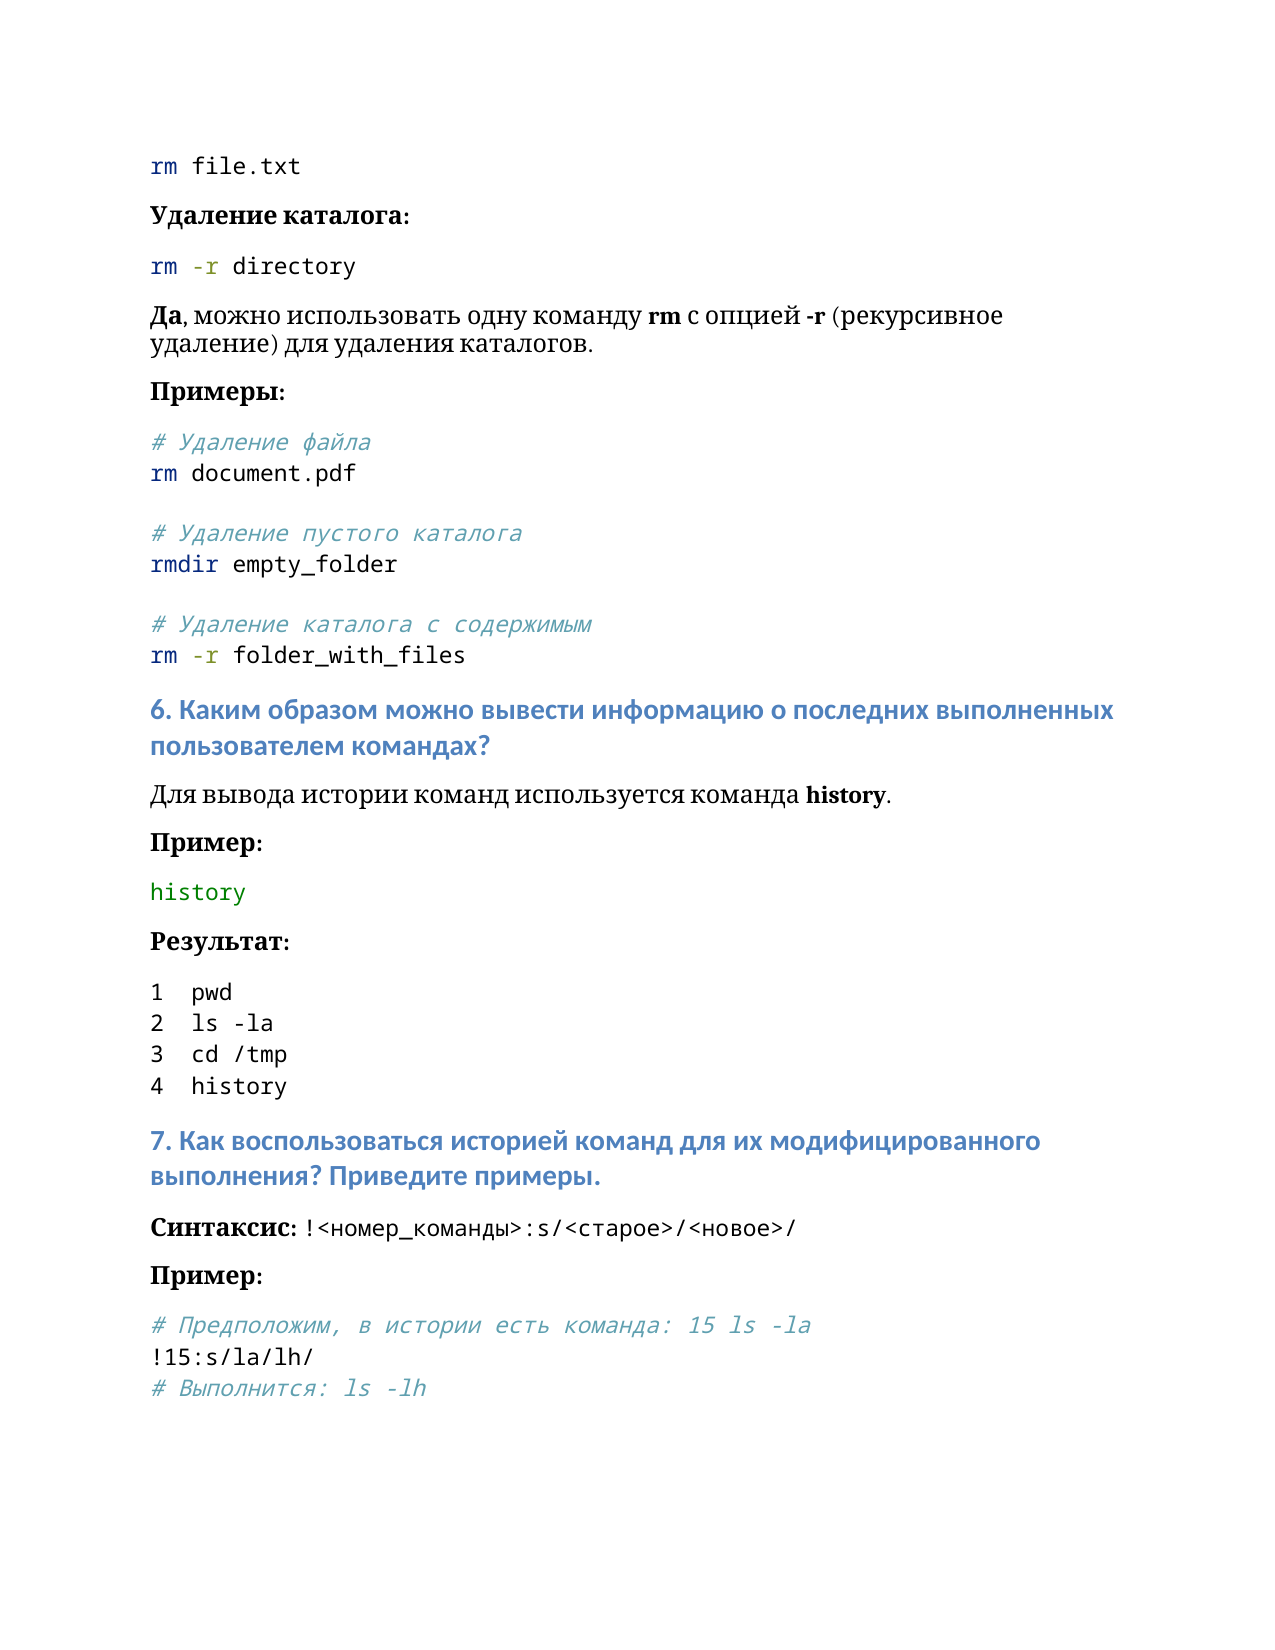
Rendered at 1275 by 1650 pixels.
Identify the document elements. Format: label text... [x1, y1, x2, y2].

text 1 pwd 2 ls -la 3 cd /tmp 4 history [150, 976, 1125, 1101]
text rm -r directory [150, 249, 1125, 281]
text rm file.txt [150, 150, 1125, 181]
text Пример: [150, 1262, 1125, 1290]
text Да, можно использовать одну команду rm с опцией -r (рекурсивное удаление) для удаления каталогов. [150, 302, 1125, 359]
text # Предположим, в истории есть команда: 15 ls -la !15:s/la/lh/ # Выполнится: ls -lh [150, 1309, 1125, 1403]
text Для вывода истории команд используется команда history. [150, 781, 1125, 810]
text Удаление каталога: [150, 202, 1125, 231]
text history [150, 876, 1125, 907]
subtitle 7. Как воспользоваться историей команд для их модифицированного выполнения? Приведите примеры. [150, 1122, 1125, 1193]
subtitle 6. Каким образом можно вывести информацию о последних выполненных пользователем командах? [150, 691, 1125, 762]
text Примеры: [150, 378, 1125, 407]
text Пример: [150, 829, 1125, 857]
text # Удаление файла rm document.pdf # Удаление пустого каталога rmdir empty_folder # Удаление каталога с содержимым rm -r folder_with_files [150, 425, 1125, 670]
text Результат: [150, 928, 1125, 957]
text Синтаксис: !<номер_команды>:s/<старое>/<новое>/ [150, 1212, 1125, 1243]
